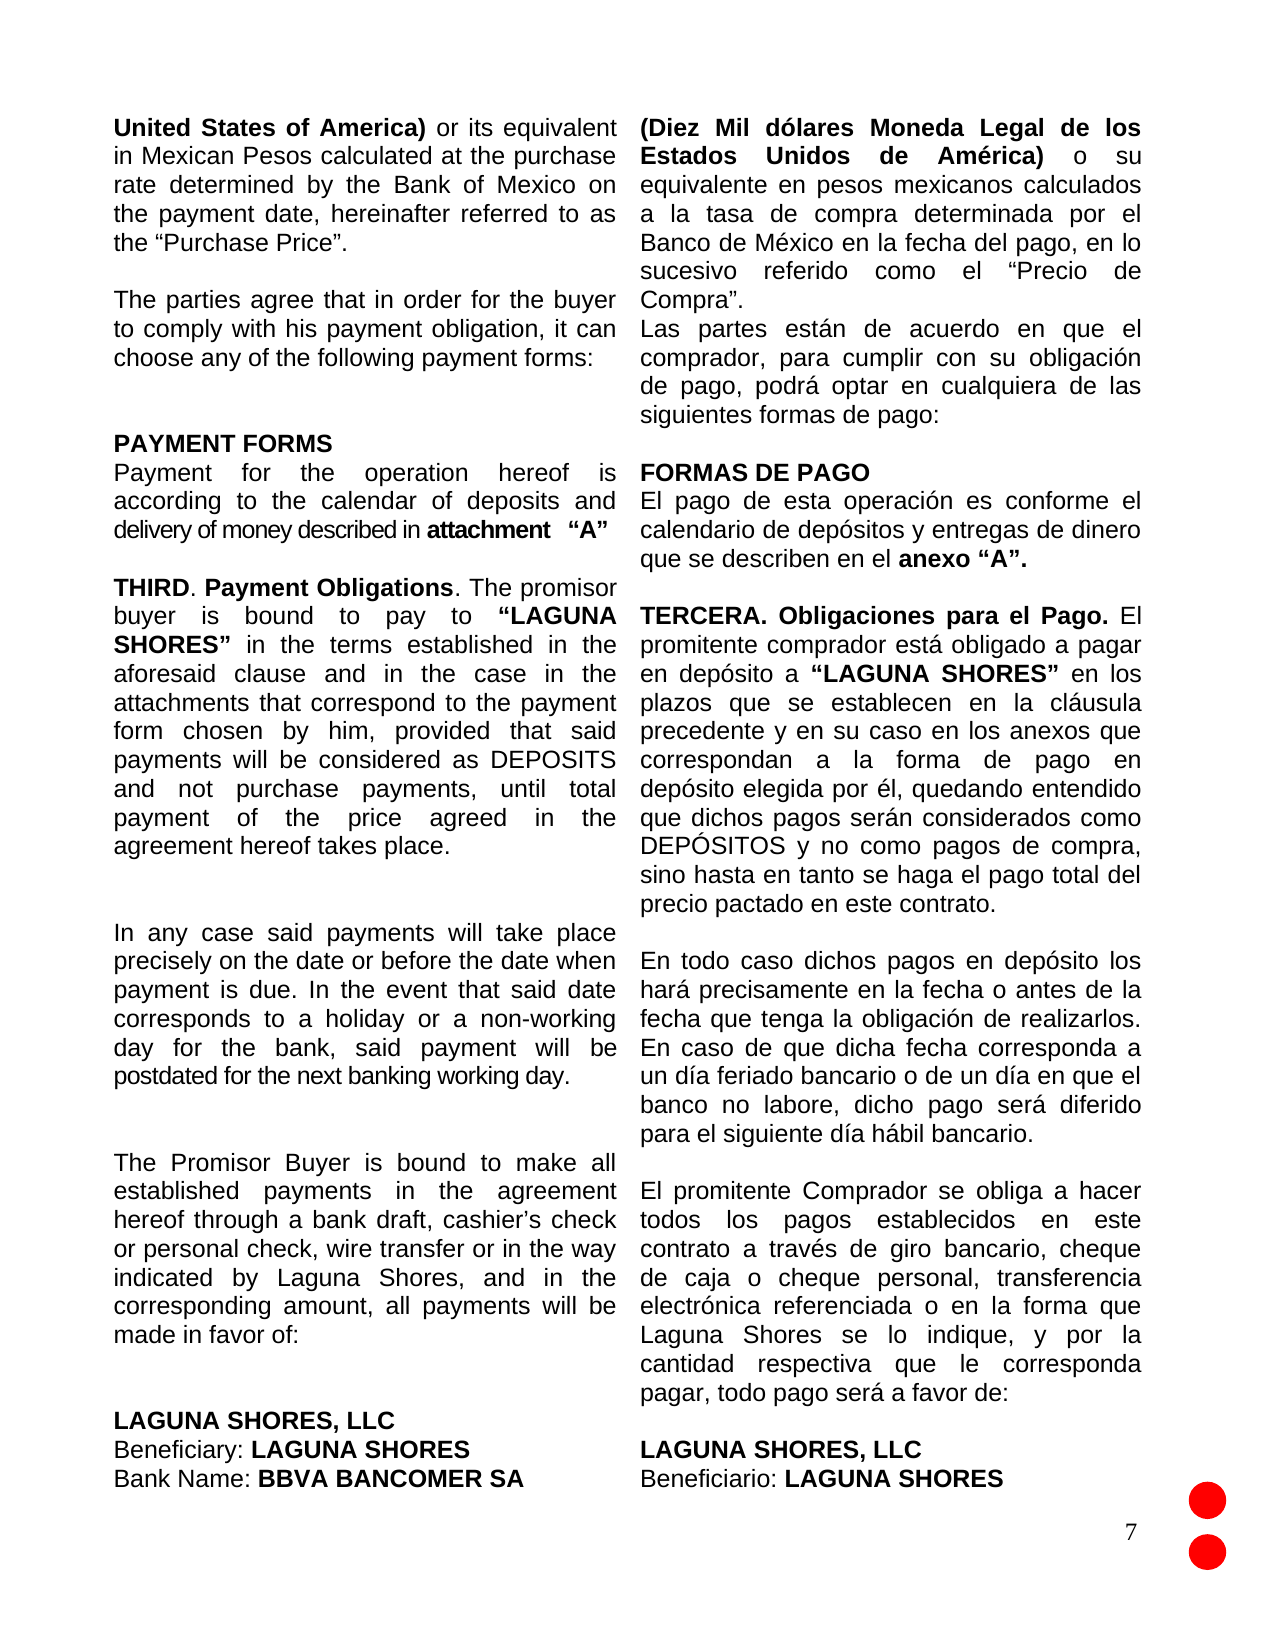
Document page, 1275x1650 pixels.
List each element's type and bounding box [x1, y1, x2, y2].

table_header [629, 113, 1153, 1492]
table_header [102, 113, 628, 1492]
